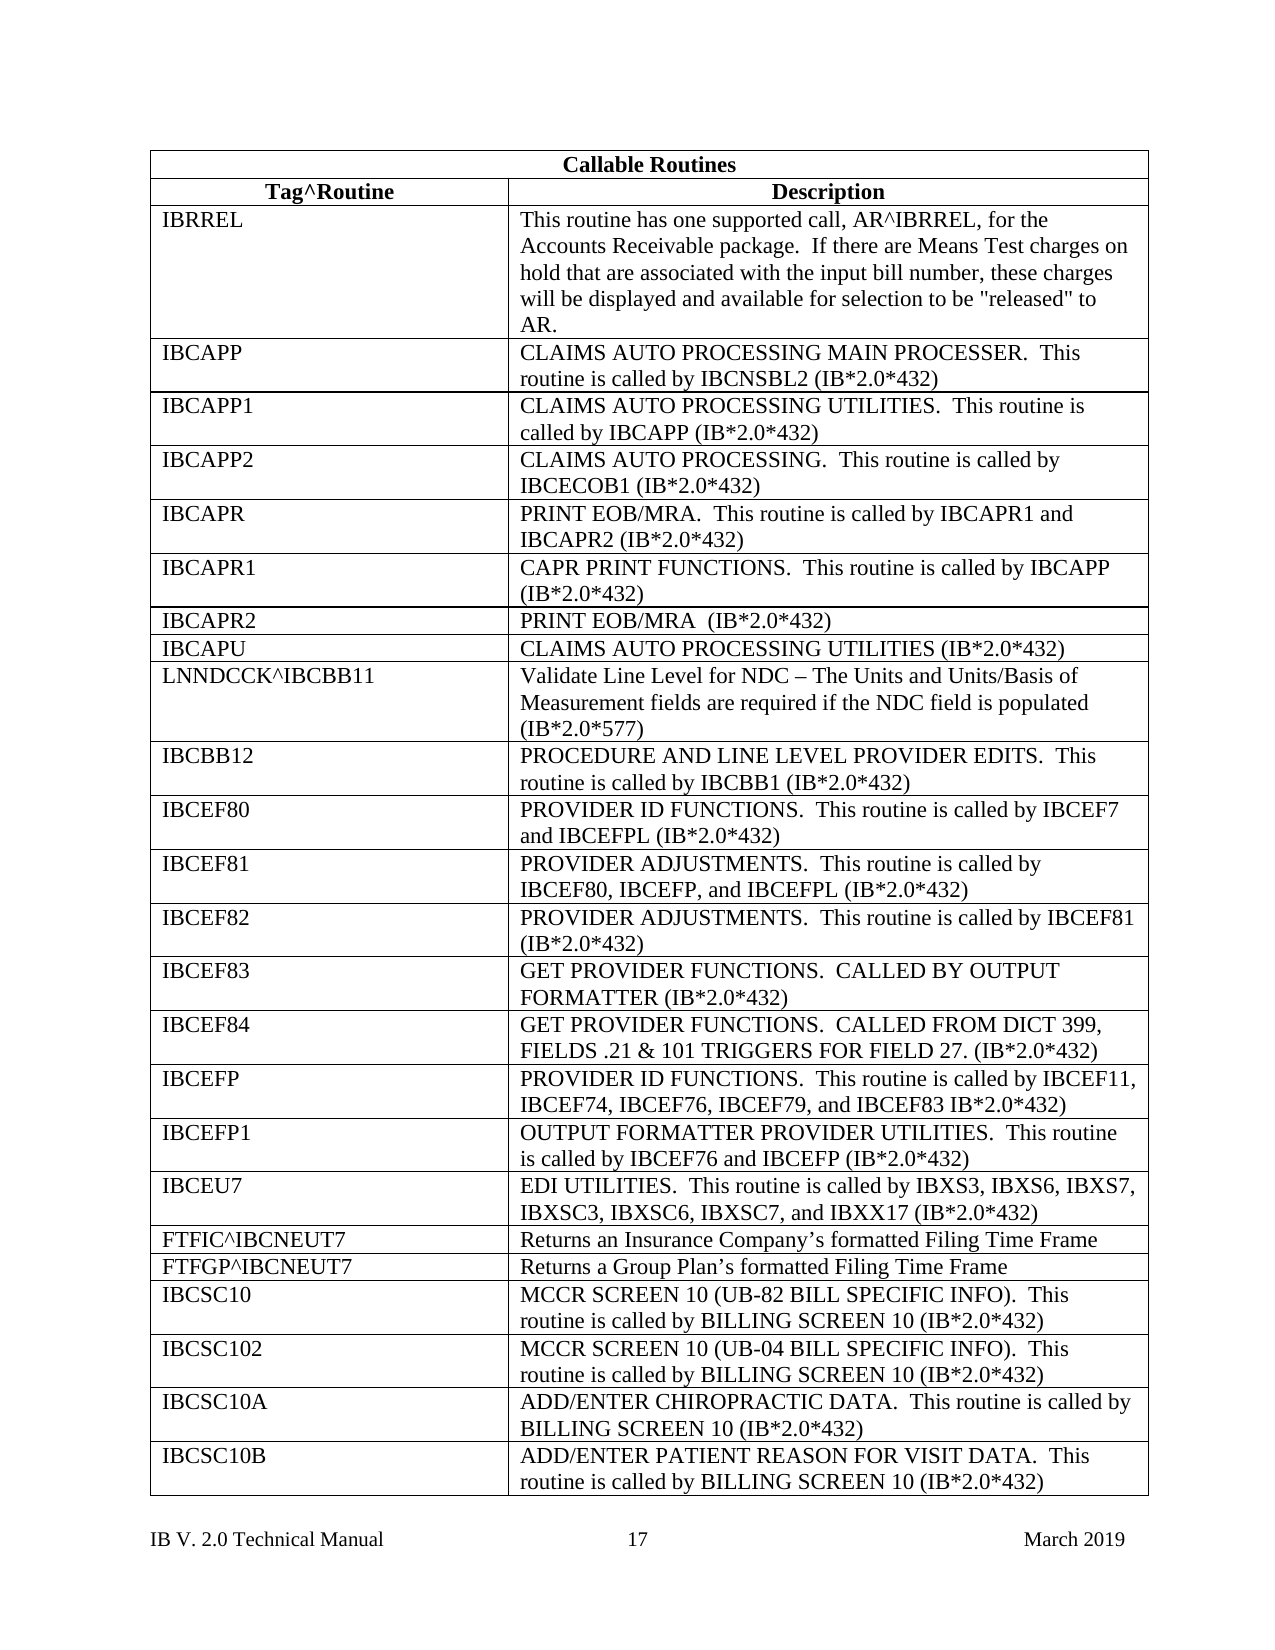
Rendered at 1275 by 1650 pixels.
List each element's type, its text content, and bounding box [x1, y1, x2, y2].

table_cell This routine has one supported call, AR^IBRREL, for the Accounts Receivable package. If there are Means Test charges on hold that are associated with the input bill number, these charges will be displayed and available for selection to be "released" to AR. [509, 206, 1148, 338]
table_cell IBCAPU [151, 635, 508, 661]
table_cell IBCSC10B [151, 1442, 508, 1495]
table_cell IBCSC102 [151, 1335, 508, 1387]
table_cell FTFGP^IBCNEUT7 [151, 1254, 508, 1280]
table_cell Validate Line Level for NDC – The Units and Units/Basis of Measurement fields are required if the NDC field is populated (IB*2.0*577) [509, 662, 1148, 741]
table_cell IBCEF80 [151, 796, 508, 849]
table_cell IBCSC10A [151, 1388, 508, 1441]
table_cell PROCEDURE AND LINE LEVEL PROVIDER EDITS. This routine is called by IBCBB1 (IB*2.0*432) [509, 742, 1148, 795]
table_cell GET PROVIDER FUNCTIONS. CALLED BY OUTPUT FORMATTER (IB*2.0*432) [509, 957, 1148, 1010]
table_cell IBCEF82 [151, 904, 508, 956]
table_cell Returns a Group Plan’s formatted Filing Time Frame [509, 1254, 1148, 1280]
table_cell PROVIDER ID FUNCTIONS. This routine is called by IBCEF7 and IBCEFPL (IB*2.0*432) [509, 796, 1148, 849]
table_cell MCCR SCREEN 10 (UB-04 BILL SPECIFIC INFO). This routine is called by BILLING SCREEN 10 (IB*2.0*432) [509, 1335, 1148, 1387]
table_cell CLAIMS AUTO PROCESSING MAIN PROCESSER. This routine is called by IBCNSBL2 (IB*2.0*432) [509, 339, 1148, 391]
table_cell CLAIMS AUTO PROCESSING. This routine is called by IBCECOB1 (IB*2.0*432) [509, 446, 1148, 499]
table_cell IBCAPP2 [151, 446, 508, 499]
table_cell IBCEFP [151, 1065, 508, 1117]
table_cell IBCAPR2 [151, 608, 508, 634]
table_cell EDI UTILITIES. This routine is called by IBXS3, IBXS6, IBXS7, IBXSC3, IBXSC6, IBXSC7, and IBXX17 (IB*2.0*432) [509, 1172, 1148, 1225]
table_cell ADD/ENTER CHIROPRACTIC DATA. This routine is called by BILLING SCREEN 10 (IB*2.0*432) [509, 1388, 1148, 1441]
table_cell FTFIC^IBCNEUT7 [151, 1226, 508, 1252]
table_cell PROVIDER ADJUSTMENTS. This routine is called by IBCEF80, IBCEFP, and IBCEFPL (IB*2.0*432) [509, 850, 1148, 902]
table_cell IBCAPR [151, 500, 508, 553]
table_cell MCCR SCREEN 10 (UB-82 BILL SPECIFIC INFO). This routine is called by BILLING SCREEN 10 (IB*2.0*432) [509, 1281, 1148, 1333]
table_cell CLAIMS AUTO PROCESSING UTILITIES. This routine is called by IBCAPP (IB*2.0*432) [509, 393, 1148, 445]
table_cell IBCSC10 [151, 1281, 508, 1333]
table_cell PRINT EOB/MRA. This routine is called by IBCAPR1 and IBCAPR2 (IB*2.0*432) [509, 500, 1148, 553]
table_cell OUTPUT FORMATTER PROVIDER UTILITIES. This routine is called by IBCEF76 and IBCEFP (IB*2.0*432) [509, 1119, 1148, 1171]
table_cell IBRREL [151, 206, 508, 338]
table_cell CLAIMS AUTO PROCESSING UTILITIES (IB*2.0*432) [509, 635, 1148, 661]
table_cell IBCAPP1 [151, 393, 508, 445]
table_cell PRINT EOB/MRA (IB*2.0*432) [509, 608, 1148, 634]
table_cell Tag^Routine [151, 179, 508, 205]
table_cell IBCEU7 [151, 1172, 508, 1225]
table_cell CAPR PRINT FUNCTIONS. This routine is called by IBCAPP (IB*2.0*432) [509, 554, 1148, 606]
table_cell Description [509, 179, 1148, 205]
table_cell ADD/ENTER PATIENT REASON FOR VISIT DATA. This routine is called by BILLING SCREEN 10 (IB*2.0*432) [509, 1442, 1148, 1495]
table_cell Returns an Insurance Company’s formatted Filing Time Frame [509, 1226, 1148, 1252]
table_cell LNNDCCK^IBCBB11 [151, 662, 508, 741]
table_cell PROVIDER ADJUSTMENTS. This routine is called by IBCEF81 (IB*2.0*432) [509, 904, 1148, 956]
table_cell IBCEFP1 [151, 1119, 508, 1171]
table_cell IBCEF84 [151, 1011, 508, 1064]
table_cell IBCBB12 [151, 742, 508, 795]
table_cell GET PROVIDER FUNCTIONS. CALLED FROM DICT 399, FIELDS .21 & 101 TRIGGERS FOR FIELD 27. (IB*2.0*432) [509, 1011, 1148, 1064]
table_header Callable Routines [151, 151, 1148, 177]
table_cell IBCEF81 [151, 850, 508, 902]
table_cell PROVIDER ID FUNCTIONS. This routine is called by IBCEF11, IBCEF74, IBCEF76, IBCEF79, and IBCEF83 IB*2.0*432) [509, 1065, 1148, 1117]
table_cell IBCAPR1 [151, 554, 508, 606]
table_cell IBCAPP [151, 339, 508, 391]
table_cell IBCEF83 [151, 957, 508, 1010]
